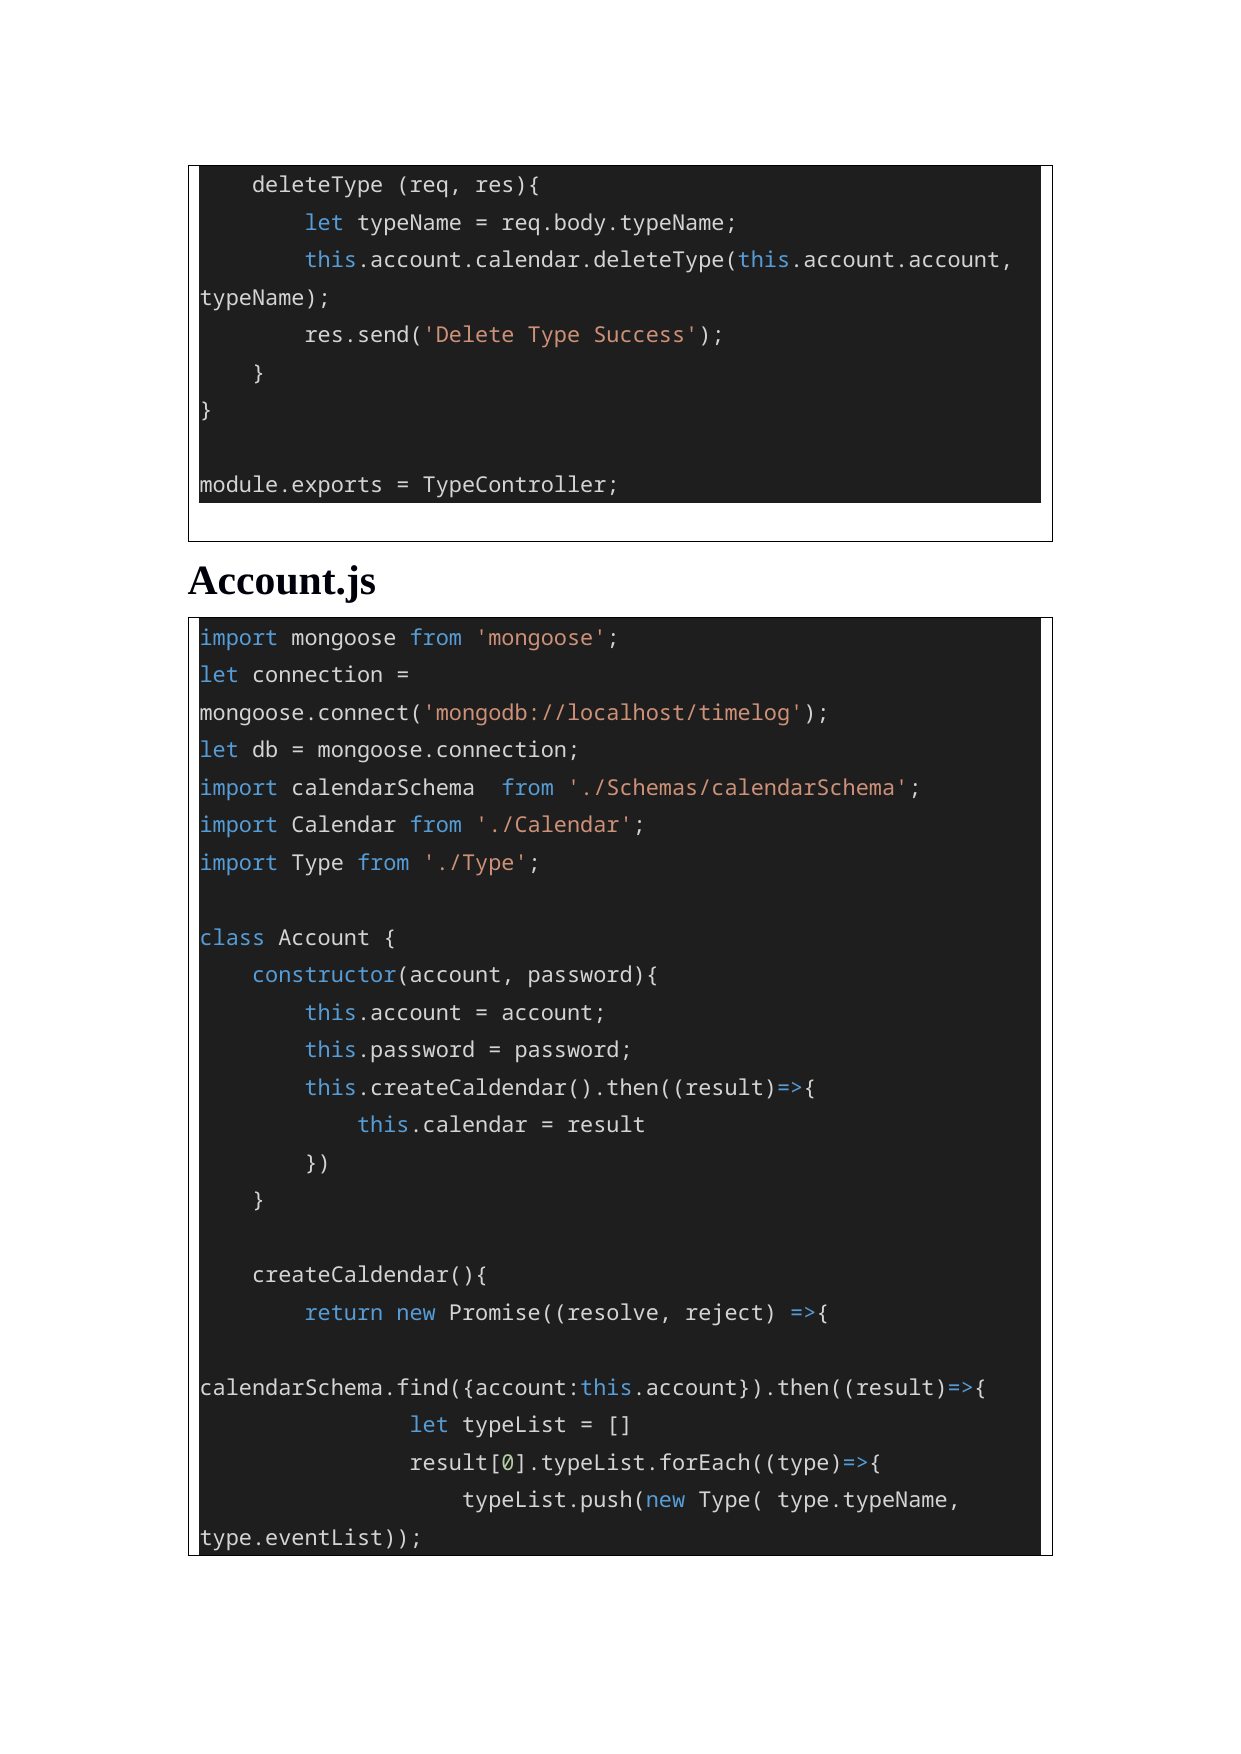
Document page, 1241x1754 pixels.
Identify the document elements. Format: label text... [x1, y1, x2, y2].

text Account.js [187, 542, 1053, 617]
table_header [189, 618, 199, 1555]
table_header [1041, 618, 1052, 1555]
